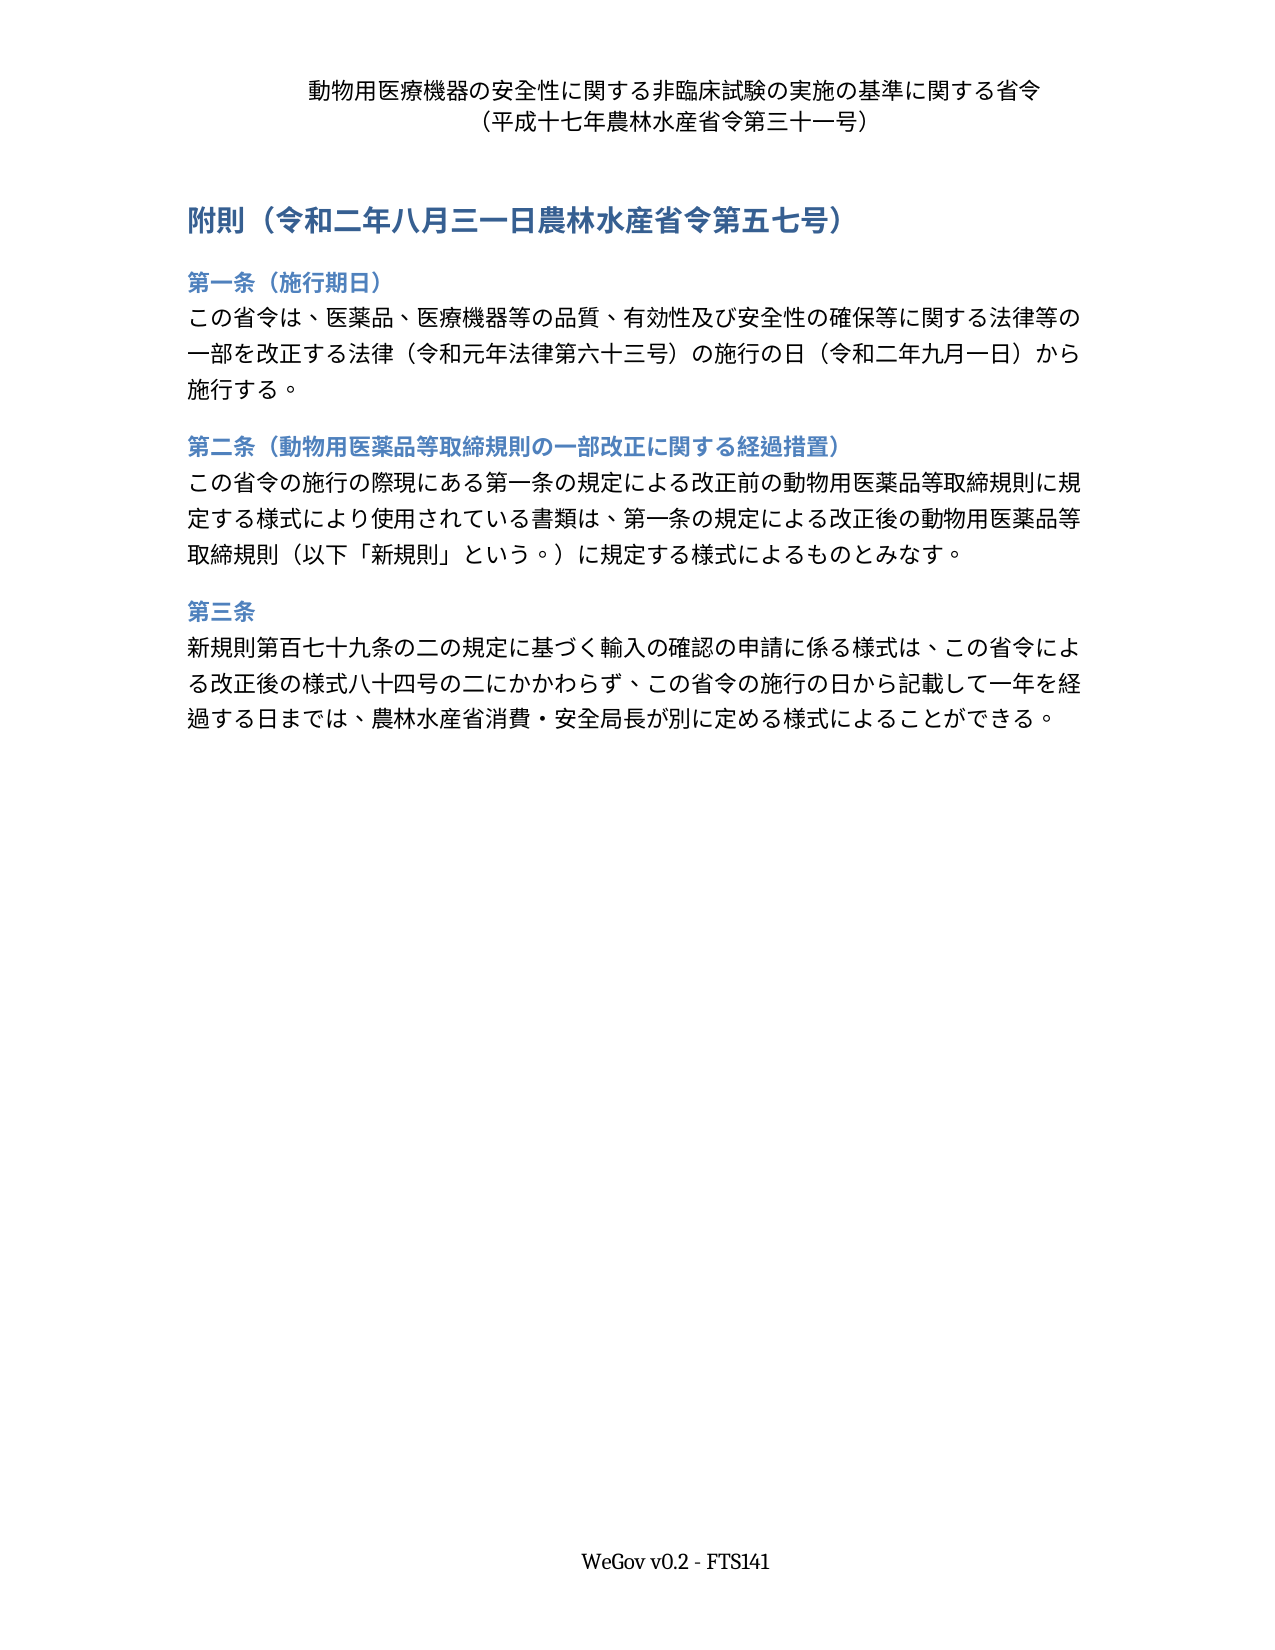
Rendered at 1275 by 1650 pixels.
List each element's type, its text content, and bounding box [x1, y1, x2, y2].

text 新規則第百七十九条の二の規定に基づく輸入の確認の申請に係る様式は、この省令による改正後の様式八十四号の二にかかわらず、この省令の施行の日から記載して一年を経過する日までは、農林水産省消費・安全局長が別に定める様式によることができる。 [187, 632, 1087, 735]
subtitle 第三条 [187, 596, 1087, 627]
subtitle 第二条（動物用医薬品等取締規則の一部改正に関する経過措置） [187, 431, 1087, 462]
subtitle 第一条（施行期日） [187, 266, 1087, 298]
text この省令は、医薬品、医療機器等の品質、有効性及び安全性の確保等に関する法律等の一部を改正する法律（令和元年法律第六十三号）の施行の日（令和二年九月一日）から施行する。 [187, 302, 1087, 406]
subtitle 附則（令和二年八月三一日農林水産省令第五七号） [187, 200, 1087, 240]
text この省令の施行の際現にある第一条の規定による改正前の動物用医薬品等取締規則に規定する様式により使用されている書類は、第一条の規定による改正後の動物用医薬品等取締規則（以下「新規則」という。）に規定する様式によるものとみなす。 [187, 467, 1087, 570]
